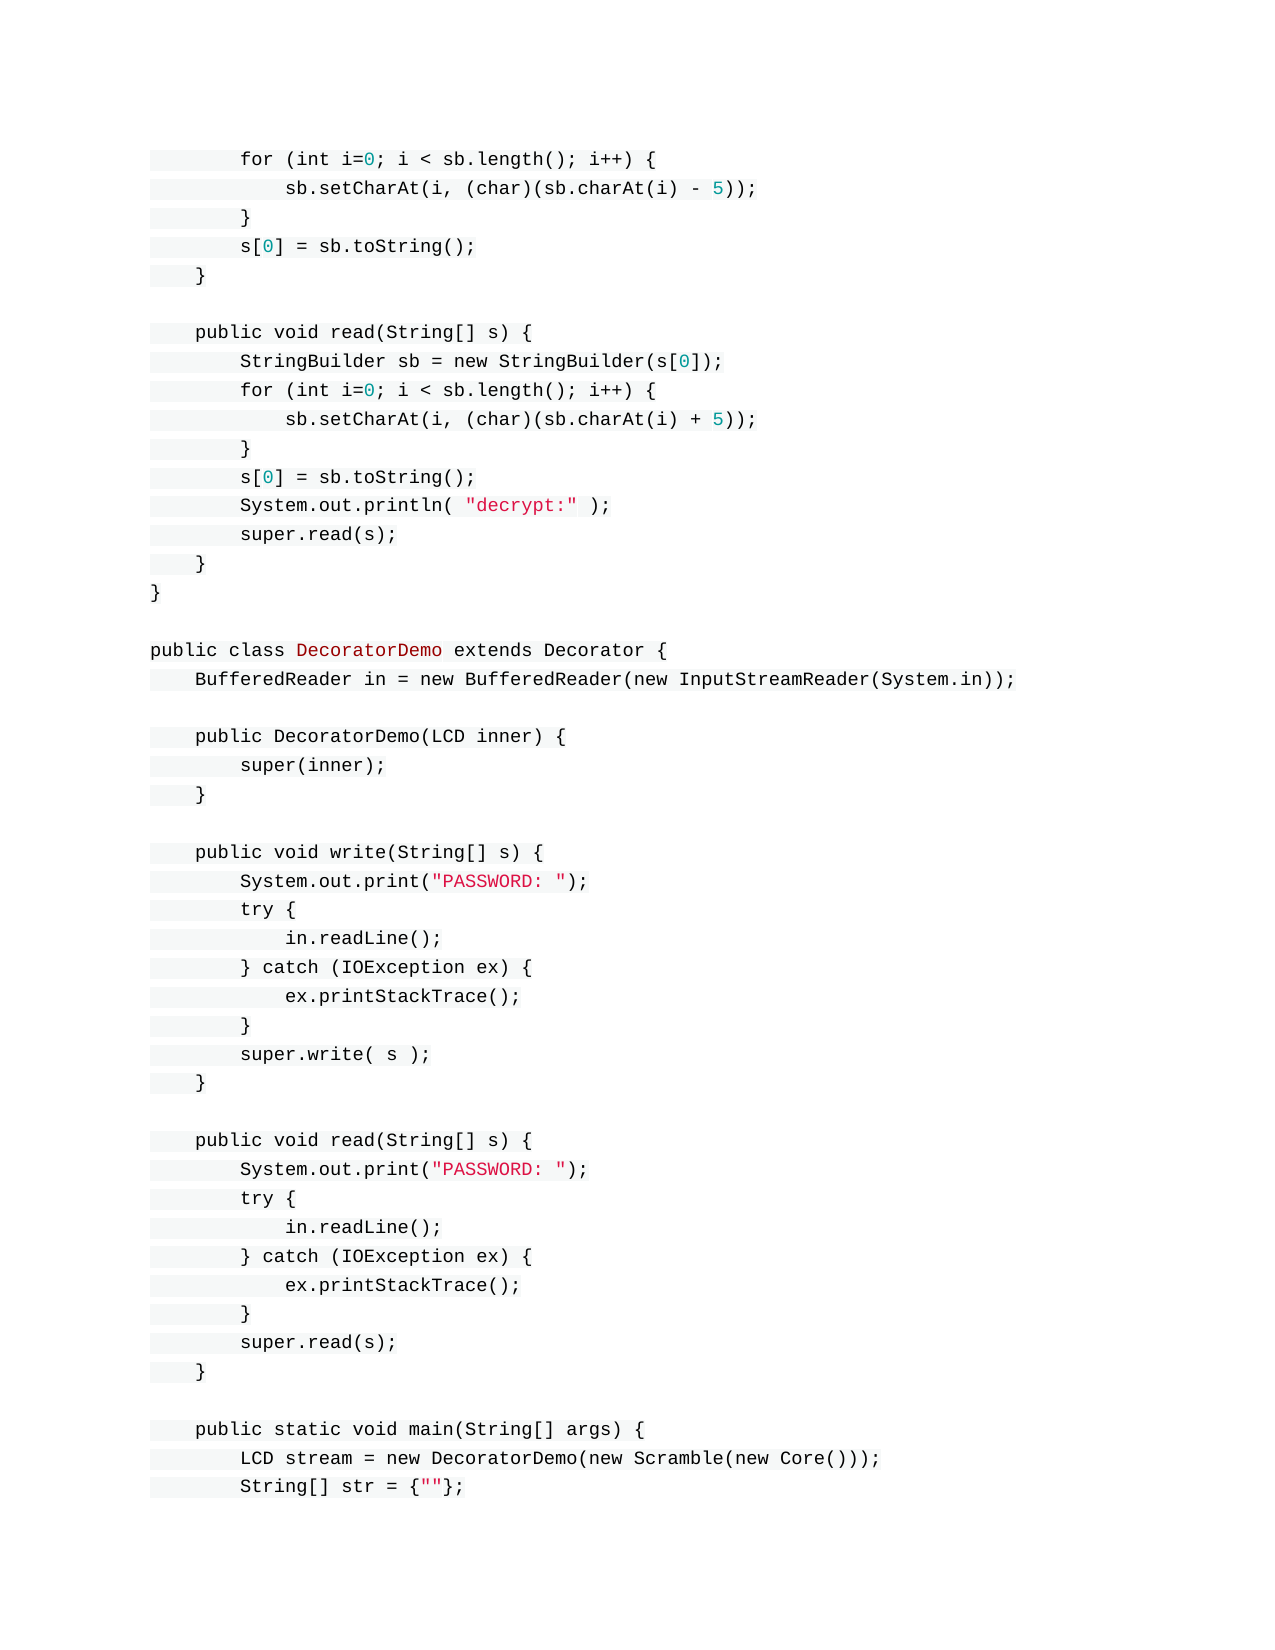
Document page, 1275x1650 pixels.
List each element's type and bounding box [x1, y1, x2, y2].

text [150, 150, 1125, 1498]
